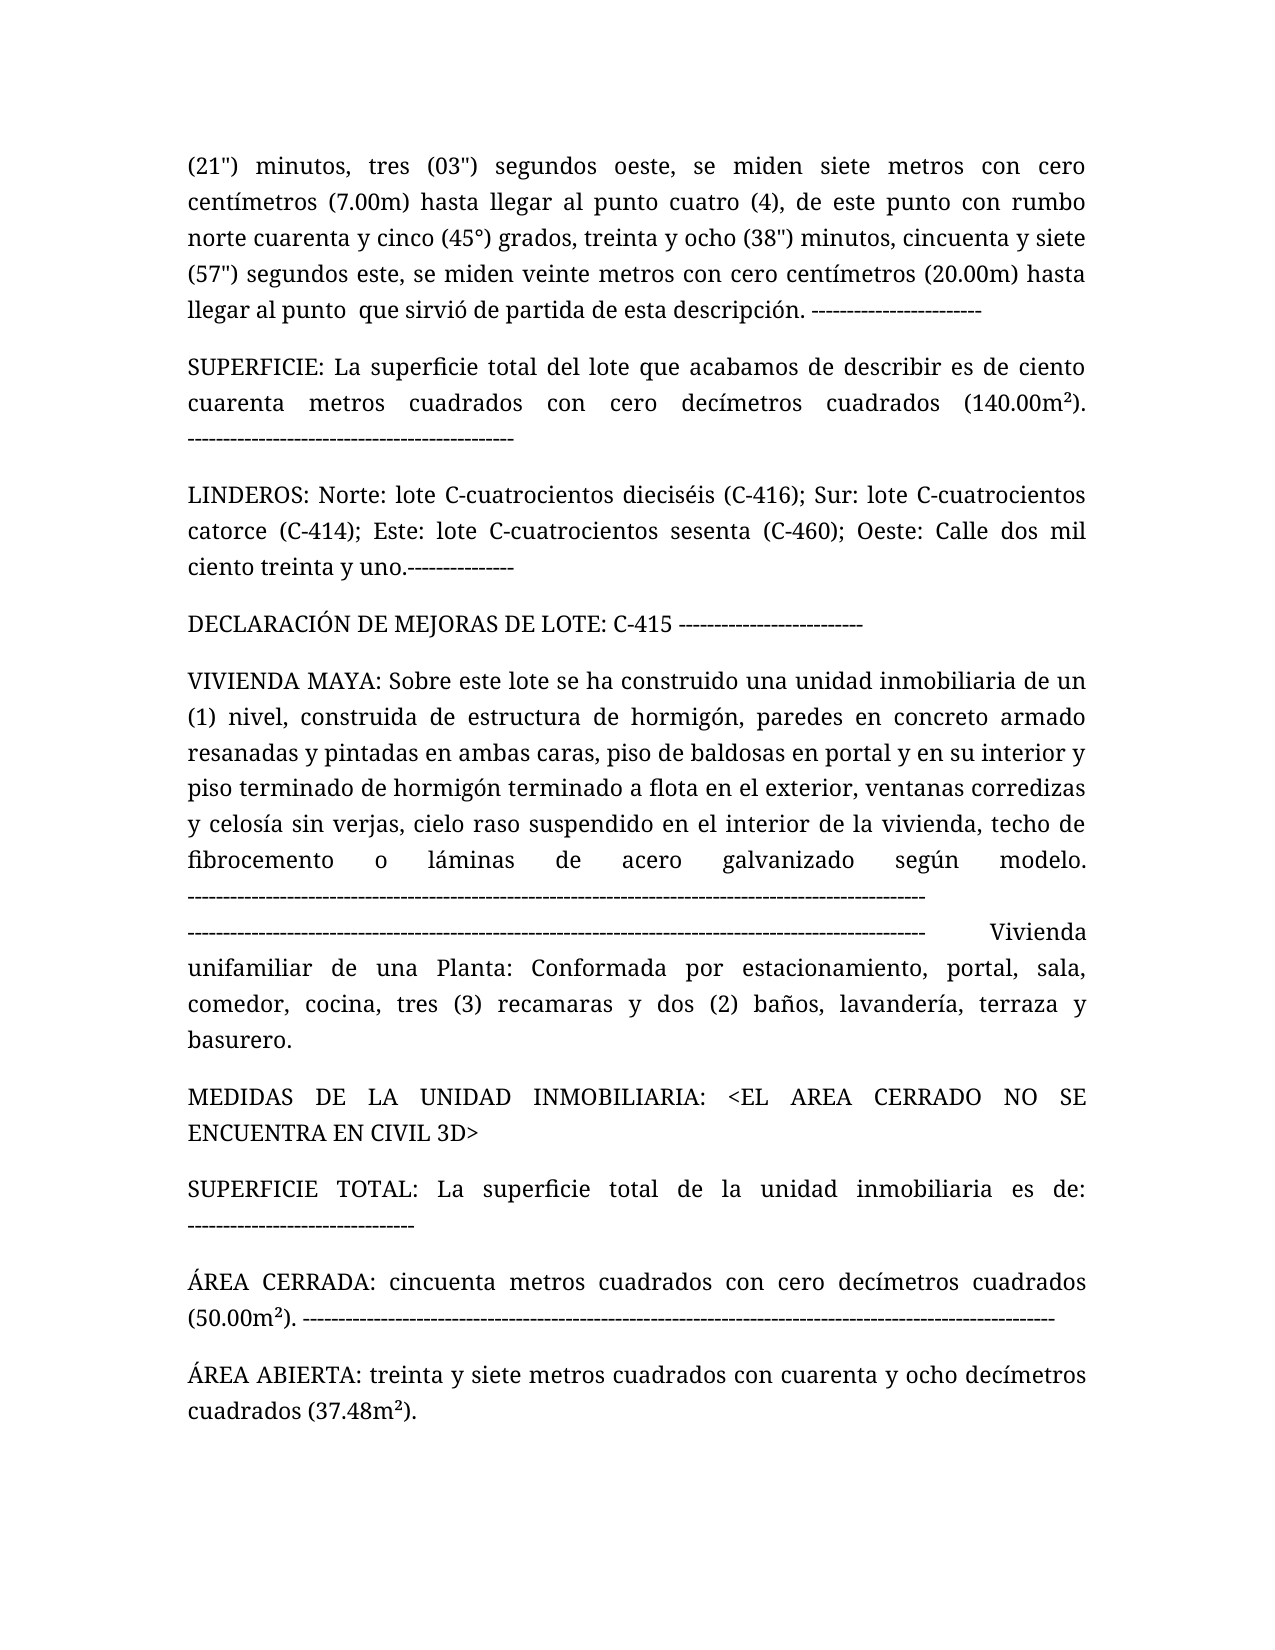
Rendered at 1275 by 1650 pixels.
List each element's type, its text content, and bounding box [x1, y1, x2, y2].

text LINDEROS: Norte: lote C-cuatrocientos dieciséis (C-416); Sur: lote C-cuatrocientos catorce (C-414); Este: lote C-cuatrocientos sesenta (C-460); Oeste: Calle dos mil ciento treinta y uno.--------------- [187, 479, 1087, 582]
text ÁREA CERRADA: cincuenta metros cuadrados con cero decímetros cuadrados (50.00m²). ---------------------------------------------------------------------------------------------------------- [187, 1266, 1087, 1333]
text SUPERFICIE TOTAL: La superficie total de la unidad inmobiliaria es de: -------------------------------- [187, 1173, 1087, 1241]
text VIVIENDA MAYA: Sobre este lote se ha construido una unidad inmobiliaria de un (1) nivel, construida de estructura de hormigón, paredes en concreto armado resanadas y pintadas en ambas caras, piso de baldosas en portal y en su interior y piso terminado de hormigón terminado a flota en el exterior, ventanas corredizas y celosía sin verjas, cielo raso suspendido en el interior de la vivienda, techo de fibrocemento o láminas de acero galvanizado según modelo. -------------------------------------------------------------------------------------------------------- -------------------------------------------------------------------------------------------------------- Vivienda unifamiliar de una Planta: Conformada por estacionamiento, portal, sala, comedor, cocina, tres (3) recamaras y dos (2) baños, lavandería, terraza y basurero. [187, 664, 1087, 1055]
text ÁREA ABIERTA: treinta y siete metros cuadrados con cuarenta y ocho decímetros cuadrados (37.48m²). [187, 1359, 1087, 1426]
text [187, 150, 1087, 325]
text MEDIDAS DE LA UNIDAD INMOBILIARIA: <EL AREA CERRADO NO SE ENCUENTRA EN CIVIL 3D> [187, 1081, 1087, 1148]
text DECLARACIÓN DE MEJORAS DE LOTE: C-415 -------------------------- [187, 608, 1087, 639]
text SUPERFICIE: La superficie total del lote que acabamos de describir es de ciento cuarenta metros cuadrados con cero decímetros cuadrados (140.00m²). ---------------------------------------------- [187, 351, 1087, 454]
